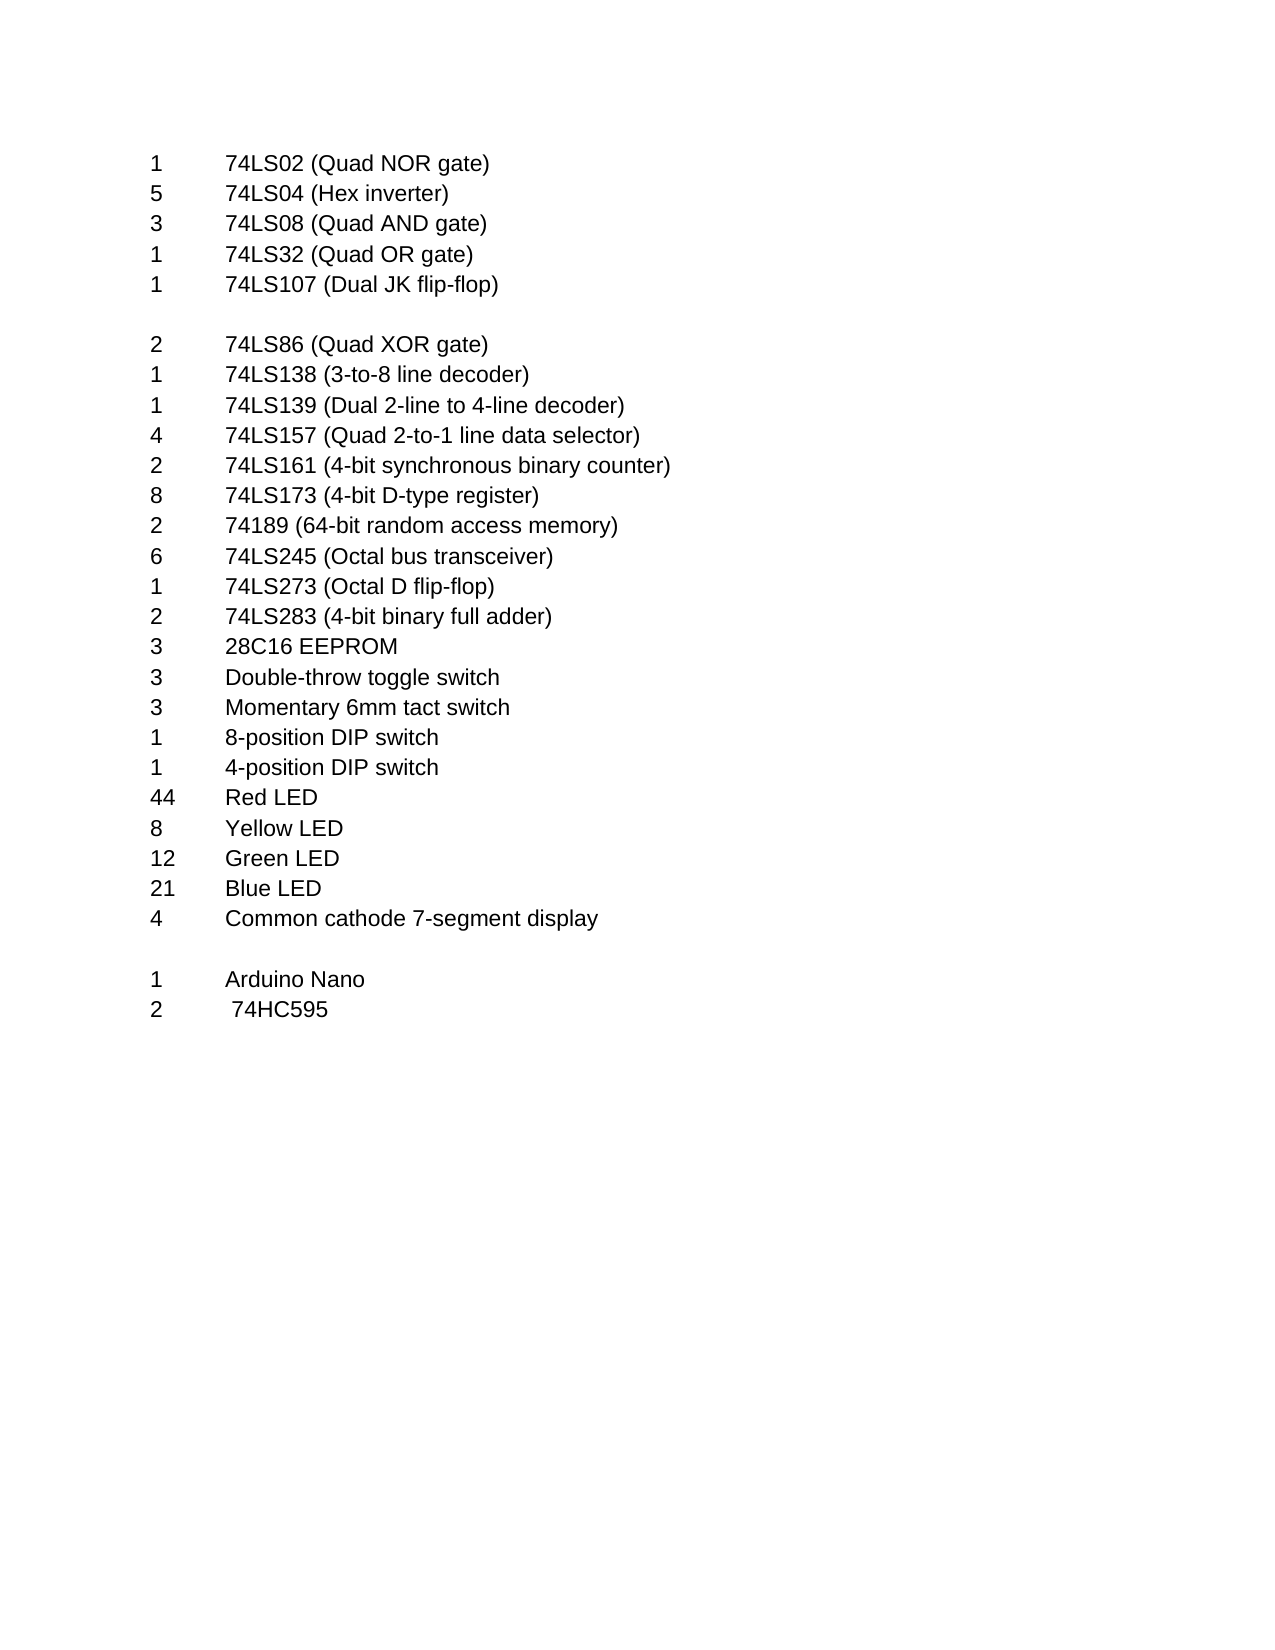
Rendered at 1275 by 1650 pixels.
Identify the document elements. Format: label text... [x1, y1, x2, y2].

text 3 28C16 EEPROM [150, 633, 1125, 660]
text 2 74LS86 (Quad XOR gate) [150, 331, 1125, 358]
text 8 Yellow LED [150, 814, 1125, 841]
text 1 74LS02 (Quad NOR gate) [150, 150, 1125, 176]
text 1 74LS32 (Quad OR gate) [150, 241, 1125, 267]
text 44 Red LED [150, 784, 1125, 811]
text 3 74LS08 (Quad AND gate) [150, 210, 1125, 237]
text 2 74LS283 (4-bit binary full adder) [150, 603, 1125, 629]
text 2 74HC595 [150, 996, 1125, 1022]
text 8 74LS173 (4-bit D-type register) [150, 482, 1125, 509]
text 1 74LS138 (3-to-8 line decoder) [150, 361, 1125, 388]
text 2 74LS161 (4-bit synchronous binary counter) [150, 452, 1125, 478]
text 1 4-position DIP switch [150, 754, 1125, 781]
text 3 Momentary 6mm tact switch [150, 694, 1125, 720]
text 2 74189 (64-bit random access memory) [150, 512, 1125, 539]
text 3 Double-throw toggle switch [150, 663, 1125, 690]
text 1 74LS139 (Dual 2-line to 4-line decoder) [150, 392, 1125, 418]
text 4 Common cathode 7-segment display [150, 905, 1125, 932]
text 1 74LS107 (Dual JK flip-flop) [150, 271, 1125, 297]
text 4 74LS157 (Quad 2-to-1 line data selector) [150, 422, 1125, 448]
text 1 8-position DIP switch [150, 724, 1125, 750]
text 1 Arduino Nano [150, 966, 1125, 992]
text 1 74LS273 (Octal D flip-flop) [150, 573, 1125, 599]
text 6 74LS245 (Octal bus transceiver) [150, 543, 1125, 569]
text 21 Blue LED [150, 875, 1125, 901]
text 5 74LS04 (Hex inverter) [150, 180, 1125, 207]
text 12 Green LED [150, 845, 1125, 871]
